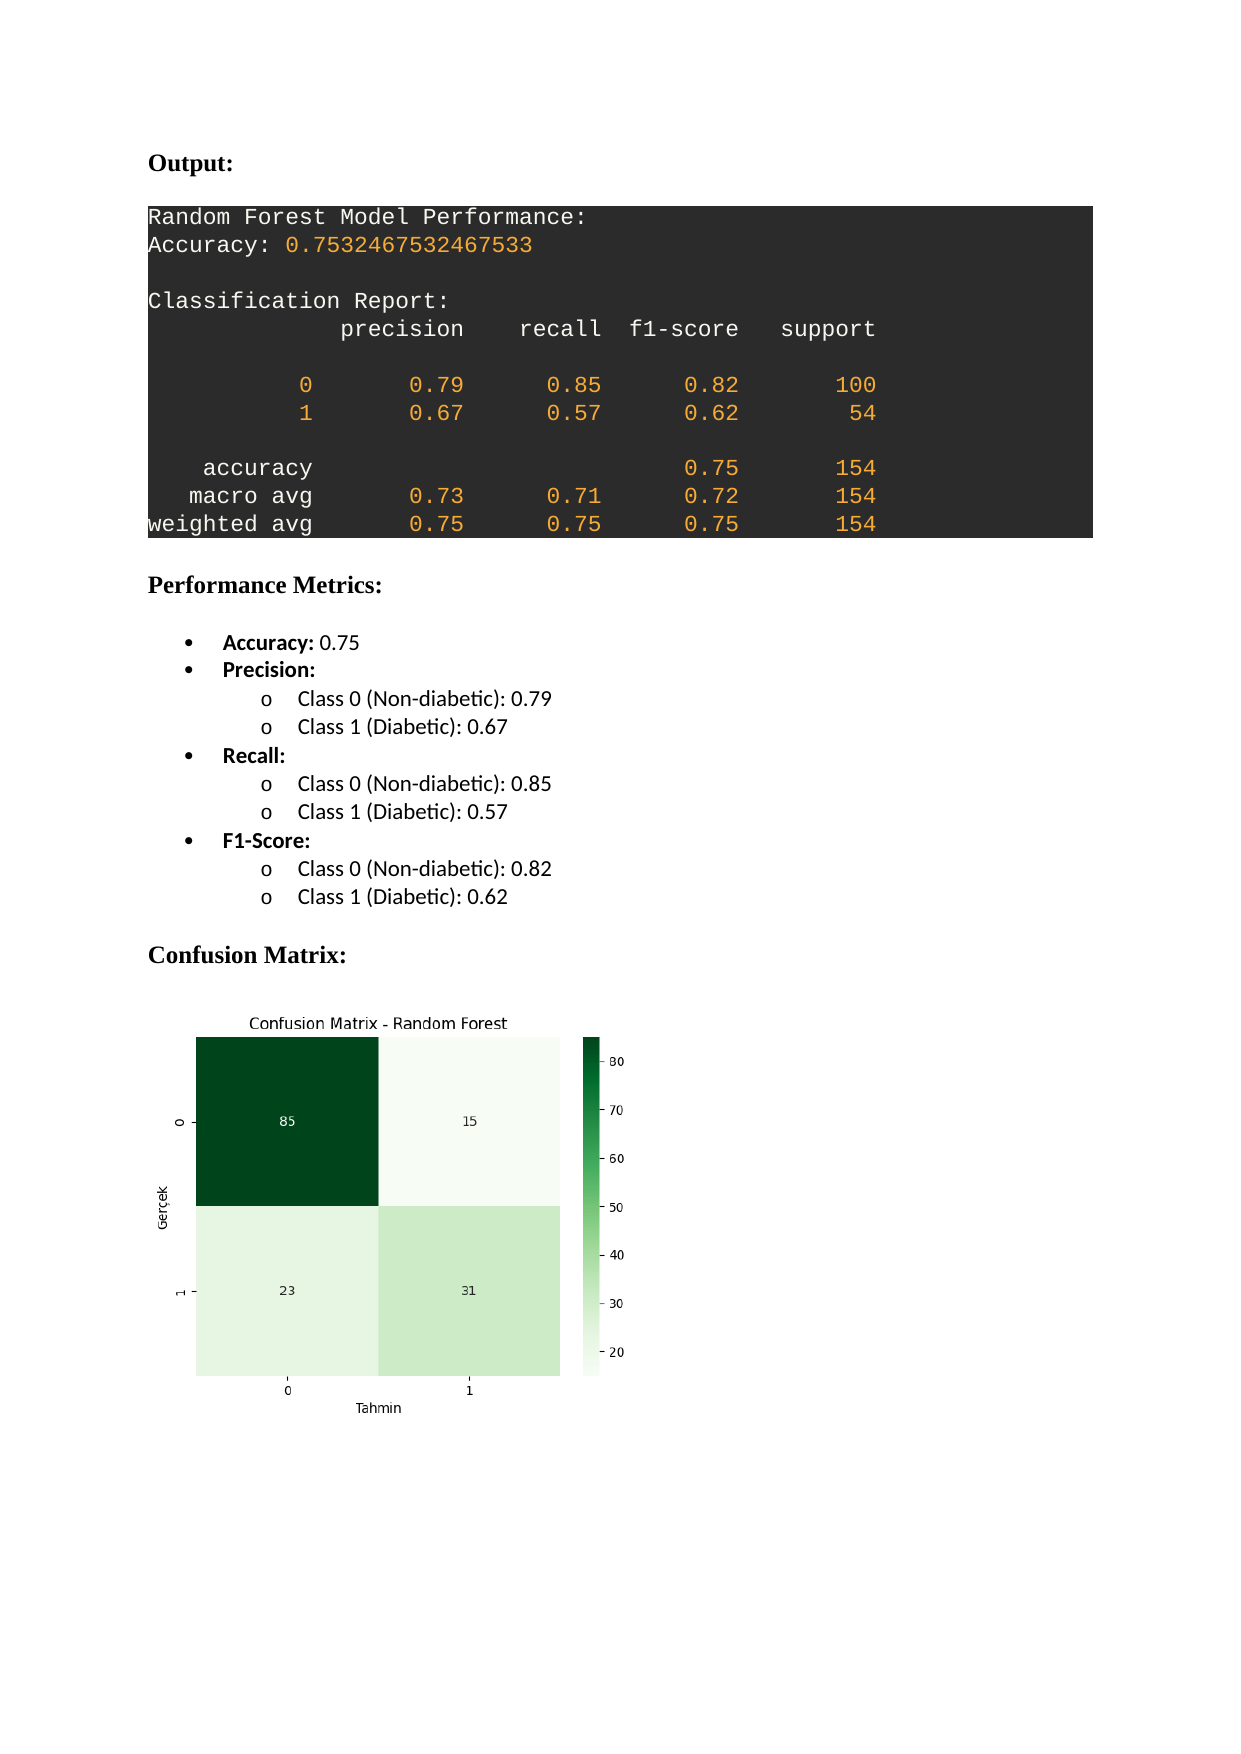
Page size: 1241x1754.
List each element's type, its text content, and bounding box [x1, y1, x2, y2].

list F1-Score: [185, 826, 1093, 854]
text Output: [148, 148, 1093, 176]
list Class 1 (Diabetic): 0.57 [260, 797, 1093, 826]
picture [147, 1007, 633, 1424]
list Class 1 (Diabetic): 0.67 [260, 712, 1093, 741]
list Class 1 (Diabetic): 0.62 [260, 882, 1093, 911]
list Class 0 (Non-diabetic): 0.79 [260, 684, 1093, 712]
subtitle Performance Metrics: [148, 570, 1093, 598]
text Random Forest Model Performance: Accuracy: 0.7532467532467533 Classification Report: precision recall f1-score support 0 0.79 0.85 0.82 100 1 0.67 0.57 0.62 54 accuracy 0.75 154 macro avg 0.73 0.71 0.72 154 weighted avg 0.75 0.75 0.75 154 [148, 206, 1093, 538]
list Recall: [185, 741, 1093, 769]
list Accuracy: 0.75 [185, 628, 1093, 656]
list Class 0 (Non-diabetic): 0.82 [260, 854, 1093, 882]
list Precision: [185, 656, 1093, 684]
text Confusion Matrix: [148, 940, 1093, 969]
list Class 0 (Non-diabetic): 0.85 [260, 769, 1093, 797]
